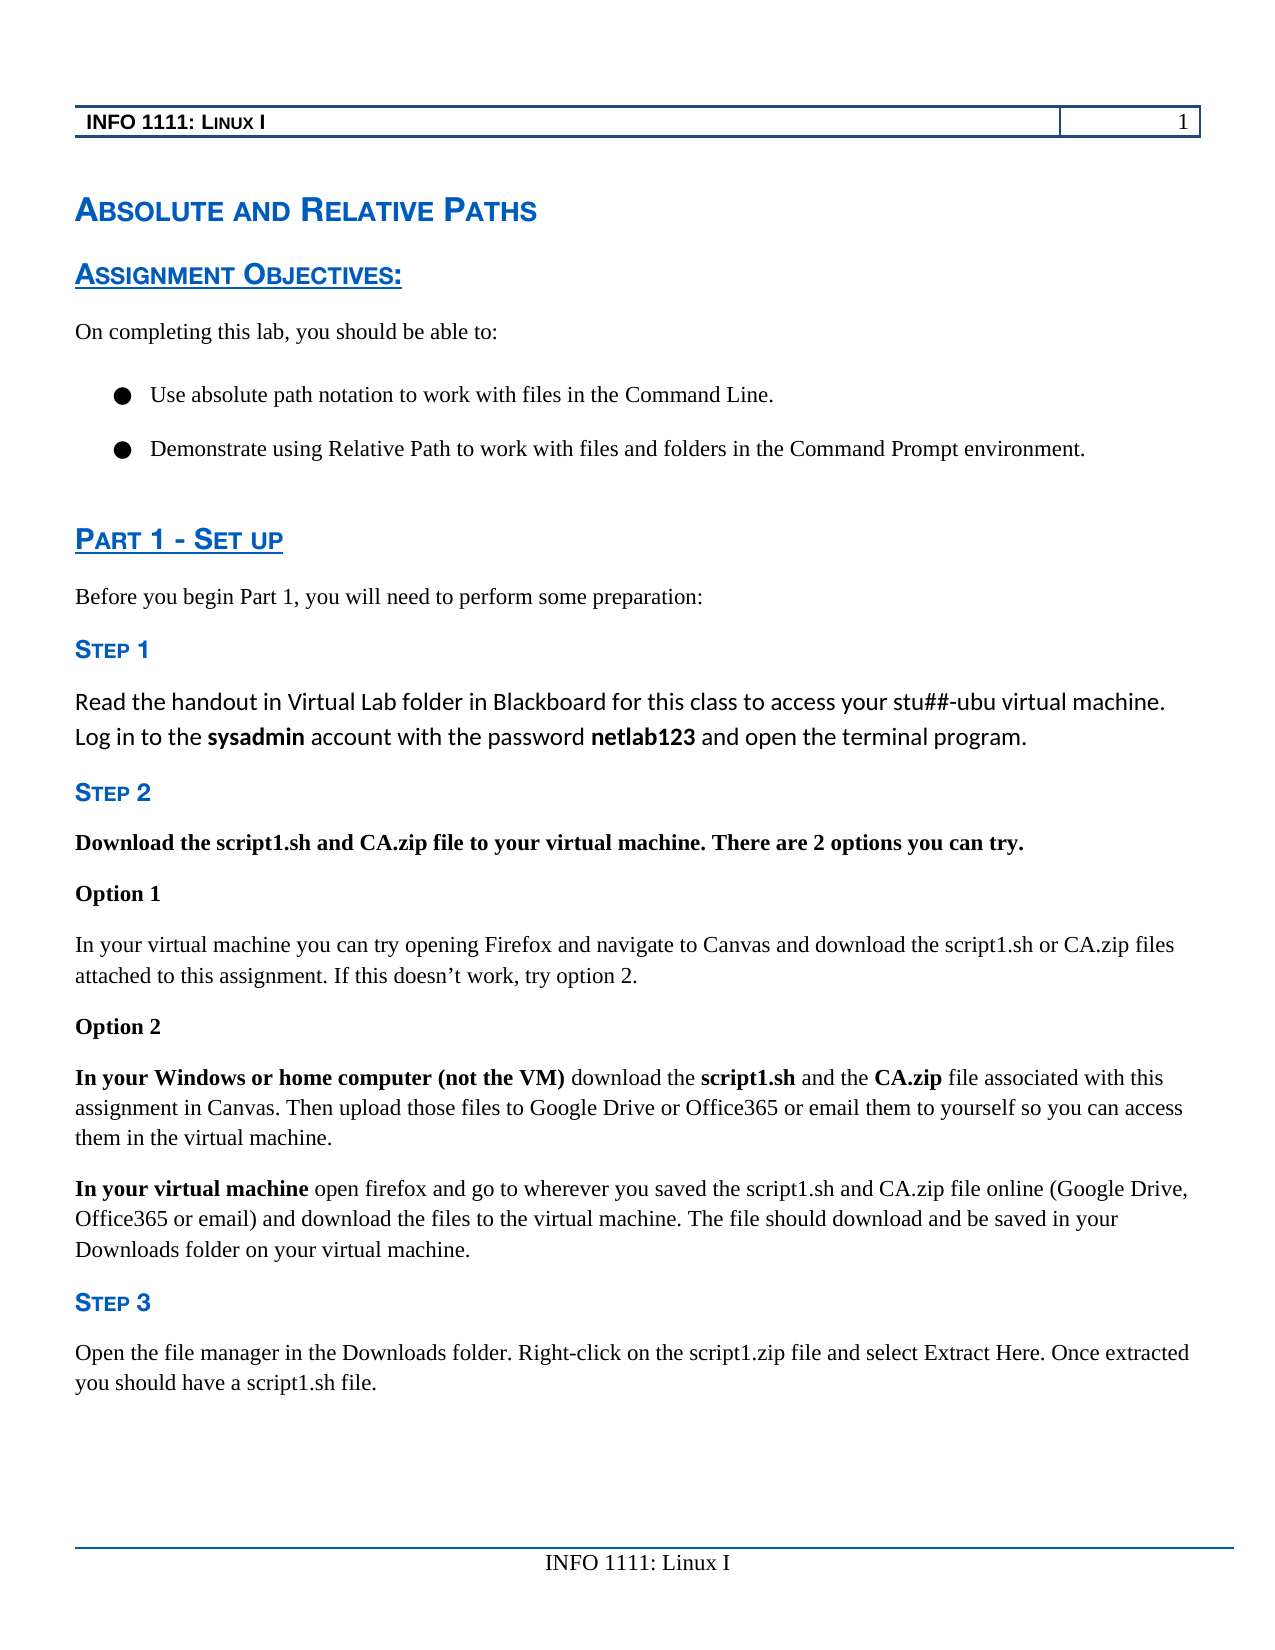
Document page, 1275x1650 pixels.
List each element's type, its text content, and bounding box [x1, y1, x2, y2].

subtitle Absolute and Relative Paths [75, 189, 1200, 231]
subtitle Step 2 [75, 777, 1200, 809]
text Before you begin Part 1, you will need to perform some preparation: [75, 583, 1200, 609]
text In your Windows or home computer (not the VM) download the script1.sh and the CA.zip file associated with this assignment in Canvas. Then upload those files to Google Drive or Office365 or email them to yourself so you can access them in the virtual machine. [75, 1064, 1200, 1151]
subtitle Step 3 [75, 1287, 1200, 1318]
text Read the handout in Virtual Lab folder in Blackboard for this class to access your stu##-ubu virtual machine. Log in to the sysadmin account with the password netlab123 and open the terminal program. [75, 686, 1200, 752]
text Option 2 [75, 1013, 1200, 1039]
subtitle Part 1 - Set up [75, 521, 1200, 558]
list Demonstrate using Relative Path to work with files and folders in the Command Prompt environment. [112, 423, 1200, 470]
subtitle Assignment Objectives: [75, 256, 1200, 293]
list Use absolute path notation to work with files in the Command Line. [112, 369, 1200, 416]
text Open the file manager in the Downloads folder. Right-click on the script1.zip file and select Extract Here. Once extracted you should have a script1.sh file. [75, 1339, 1200, 1396]
text On completing this lab, you should be able to: [75, 318, 1200, 344]
text In your virtual machine you can try opening Firefox and navigate to Canvas and download the script1.sh or CA.zip files attached to this assignment. If this doesn’t work, try option 2. [75, 932, 1200, 988]
text In your virtual machine open firefox and go to wherever you saved the script1.sh and CA.zip file online (Google Drive, Office365 or email) and download the files to the virtual machine. The file should download and be saved in your Downloads folder on your virtual machine. [75, 1175, 1200, 1262]
text Option 1 [75, 881, 1200, 907]
text Download the script1.sh and CA.zip file to your virtual machine. There are 2 options you can try. [75, 829, 1200, 856]
subtitle Step 1 [75, 634, 1200, 666]
